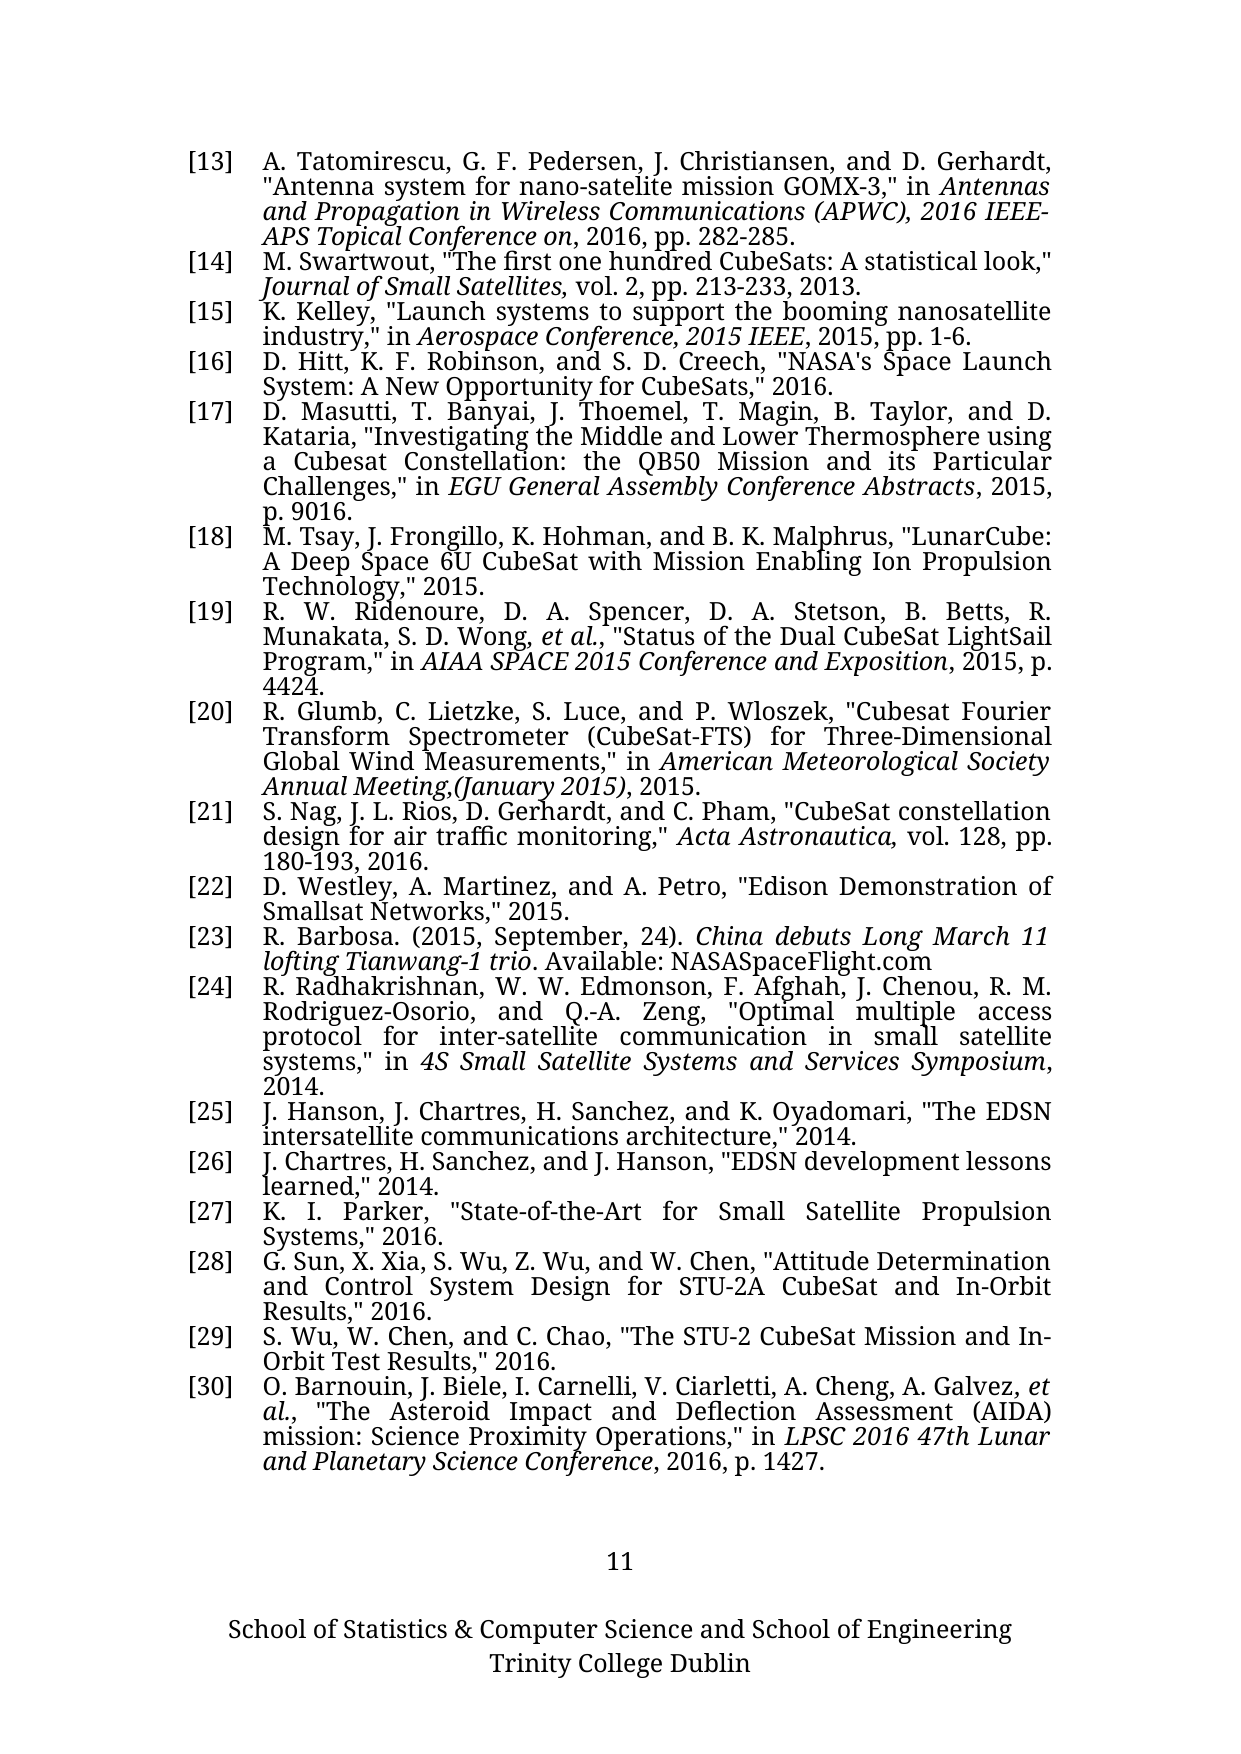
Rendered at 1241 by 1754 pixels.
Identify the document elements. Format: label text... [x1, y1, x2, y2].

text [28] G. Sun, X. Xia, S. Wu, Z. Wu, and W. Chen, "Attitude Determination and Control System Design for STU-2A CubeSat and In-Orbit Results," 2016. [187, 1250, 1053, 1325]
text [16] D. Hitt, K. F. Robinson, and S. D. Creech, "NASA's Space Launch System: A New Opportunity for CubeSats," 2016. [187, 350, 1053, 400]
text [20] R. Glumb, C. Lietzke, S. Luce, and P. Wloszek, "Cubesat Fourier Transform Spectrometer (CubeSat-FTS) for Three-Dimensional Global Wind Measurements," in American Meteorological Society Annual Meeting,(January 2015), 2015. [187, 700, 1053, 800]
text [23] R. Barbosa. (2015, September, 24). China debuts Long March 11 lofting Tianwang-1 trio. Available: NASASpaceFlight.com [187, 925, 1053, 975]
text [15] K. Kelley, "Launch systems to support the booming nanosatellite industry," in Aerospace Conference, 2015 IEEE, 2015, pp. 1-6. [187, 300, 1053, 350]
text [18] M. Tsay, J. Frongillo, K. Hohman, and B. K. Malphrus, "LunarCube: A Deep Space 6U CubeSat with Mission Enabling Ion Propulsion Technology," 2015. [187, 525, 1053, 600]
text [13] A. Tatomirescu, G. F. Pedersen, J. Christiansen, and D. Gerhardt, "Antenna system for nano-satelite mission GOMX-3," in Antennas and Propagation in Wireless Communications (APWC), 2016 IEEE-APS Topical Conference on, 2016, pp. 282-285. [187, 150, 1053, 250]
text [17] D. Masutti, T. Banyai, J. Thoemel, T. Magin, B. Taylor, and D. Kataria, "Investigating the Middle and Lower Thermosphere using a Cubesat Constellation: the QB50 Mission and its Particular Challenges," in EGU General Assembly Conference Abstracts, 2015, p. 9016. [187, 400, 1053, 525]
text [22] D. Westley, A. Martinez, and A. Petro, "Edison Demonstration of Smallsat Networks," 2015. [187, 875, 1053, 925]
text [26] J. Chartres, H. Sanchez, and J. Hanson, "EDSN development lessons learned," 2014. [187, 1150, 1053, 1200]
text [29] S. Wu, W. Chen, and C. Chao, "The STU-2 CubeSat Mission and In-Orbit Test Results," 2016. [187, 1325, 1053, 1375]
text [21] S. Nag, J. L. Rios, D. Gerhardt, and C. Pham, "CubeSat constellation design for air traffic monitoring," Acta Astronautica, vol. 128, pp. 180-193, 2016. [187, 800, 1053, 875]
text [30] O. Barnouin, J. Biele, I. Carnelli, V. Ciarletti, A. Cheng, A. Galvez, et al., "The Asteroid Impact and Deflection Assessment (AIDA) mission: Science Proximity Operations," in LPSC 2016 47th Lunar and Planetary Science Conference, 2016, p. 1427. [187, 1375, 1053, 1475]
text [25] J. Hanson, J. Chartres, H. Sanchez, and K. Oyadomari, "The EDSN intersatellite communications architecture," 2014. [187, 1100, 1053, 1150]
text [14] M. Swartwout, "The first one hundred CubeSats: A statistical look," Journal of Small Satellites, vol. 2, pp. 213-233, 2013. [187, 250, 1053, 300]
text [24] R. Radhakrishnan, W. W. Edmonson, F. Afghah, J. Chenou, R. M. Rodriguez-Osorio, and Q.-A. Zeng, "Optimal multiple access protocol for inter-satellite communication in small satellite systems," in 4S Small Satellite Systems and Services Symposium, 2014. [187, 975, 1053, 1100]
text [19] R. W. Ridenoure, D. A. Spencer, D. A. Stetson, B. Betts, R. Munakata, S. D. Wong, et al., "Status of the Dual CubeSat LightSail Program," in AIAA SPACE 2015 Conference and Exposition, 2015, p. 4424. [187, 600, 1053, 700]
text [27] K. I. Parker, "State-of-the-Art for Small Satellite Propulsion Systems," 2016. [187, 1200, 1053, 1250]
